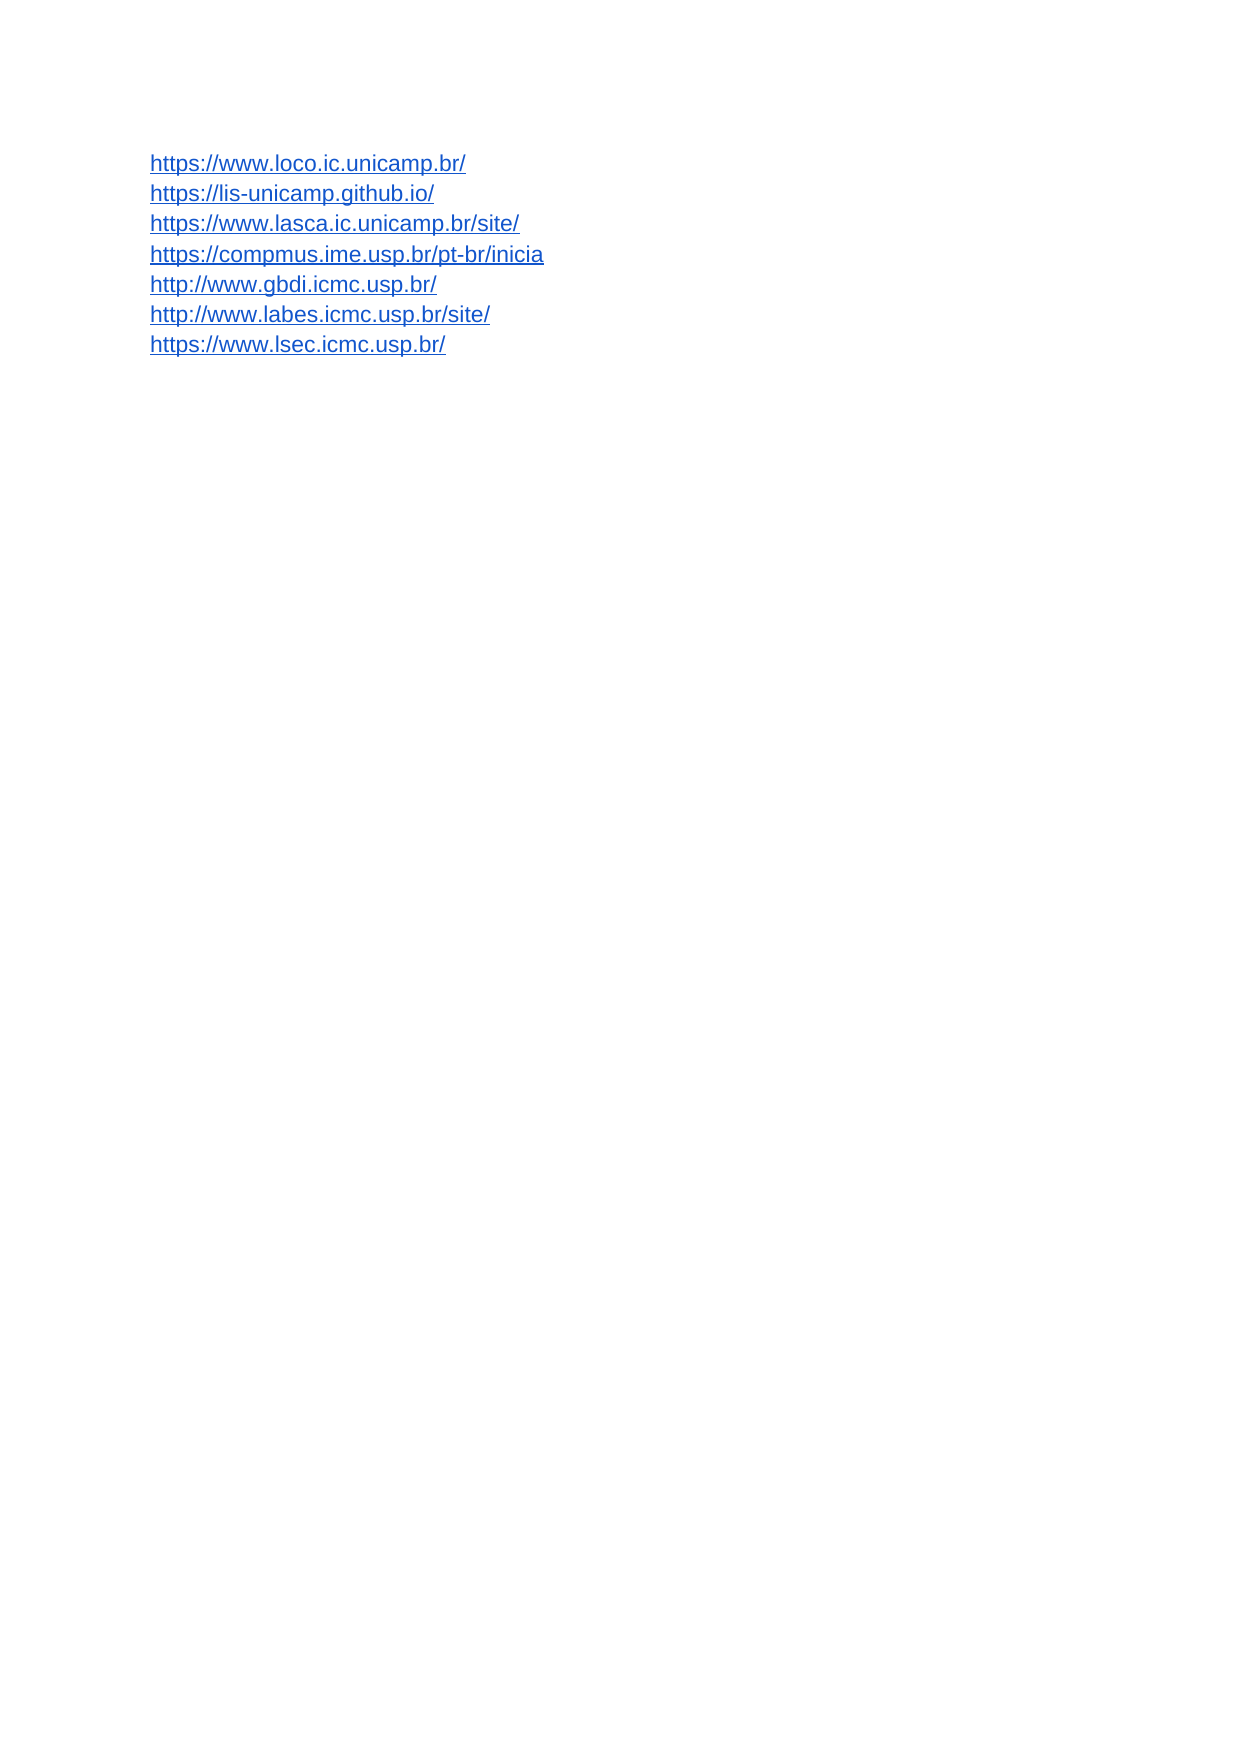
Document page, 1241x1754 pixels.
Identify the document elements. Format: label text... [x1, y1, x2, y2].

text http://www.labes.icmc.usp.br/site/ [150, 301, 1090, 327]
text http://www.gbdi.icmc.usp.br/ [150, 271, 1090, 297]
text https://www.lsec.icmc.usp.br/ [150, 331, 1090, 358]
text https://www.loco.ic.unicamp.br/ [150, 150, 1090, 176]
text https://lis-unicamp.github.io/ [150, 180, 1090, 207]
text https://compmus.ime.usp.br/pt-br/inicia [150, 241, 1090, 267]
text https://www.lasca.ic.unicamp.br/site/ [150, 210, 1090, 237]
